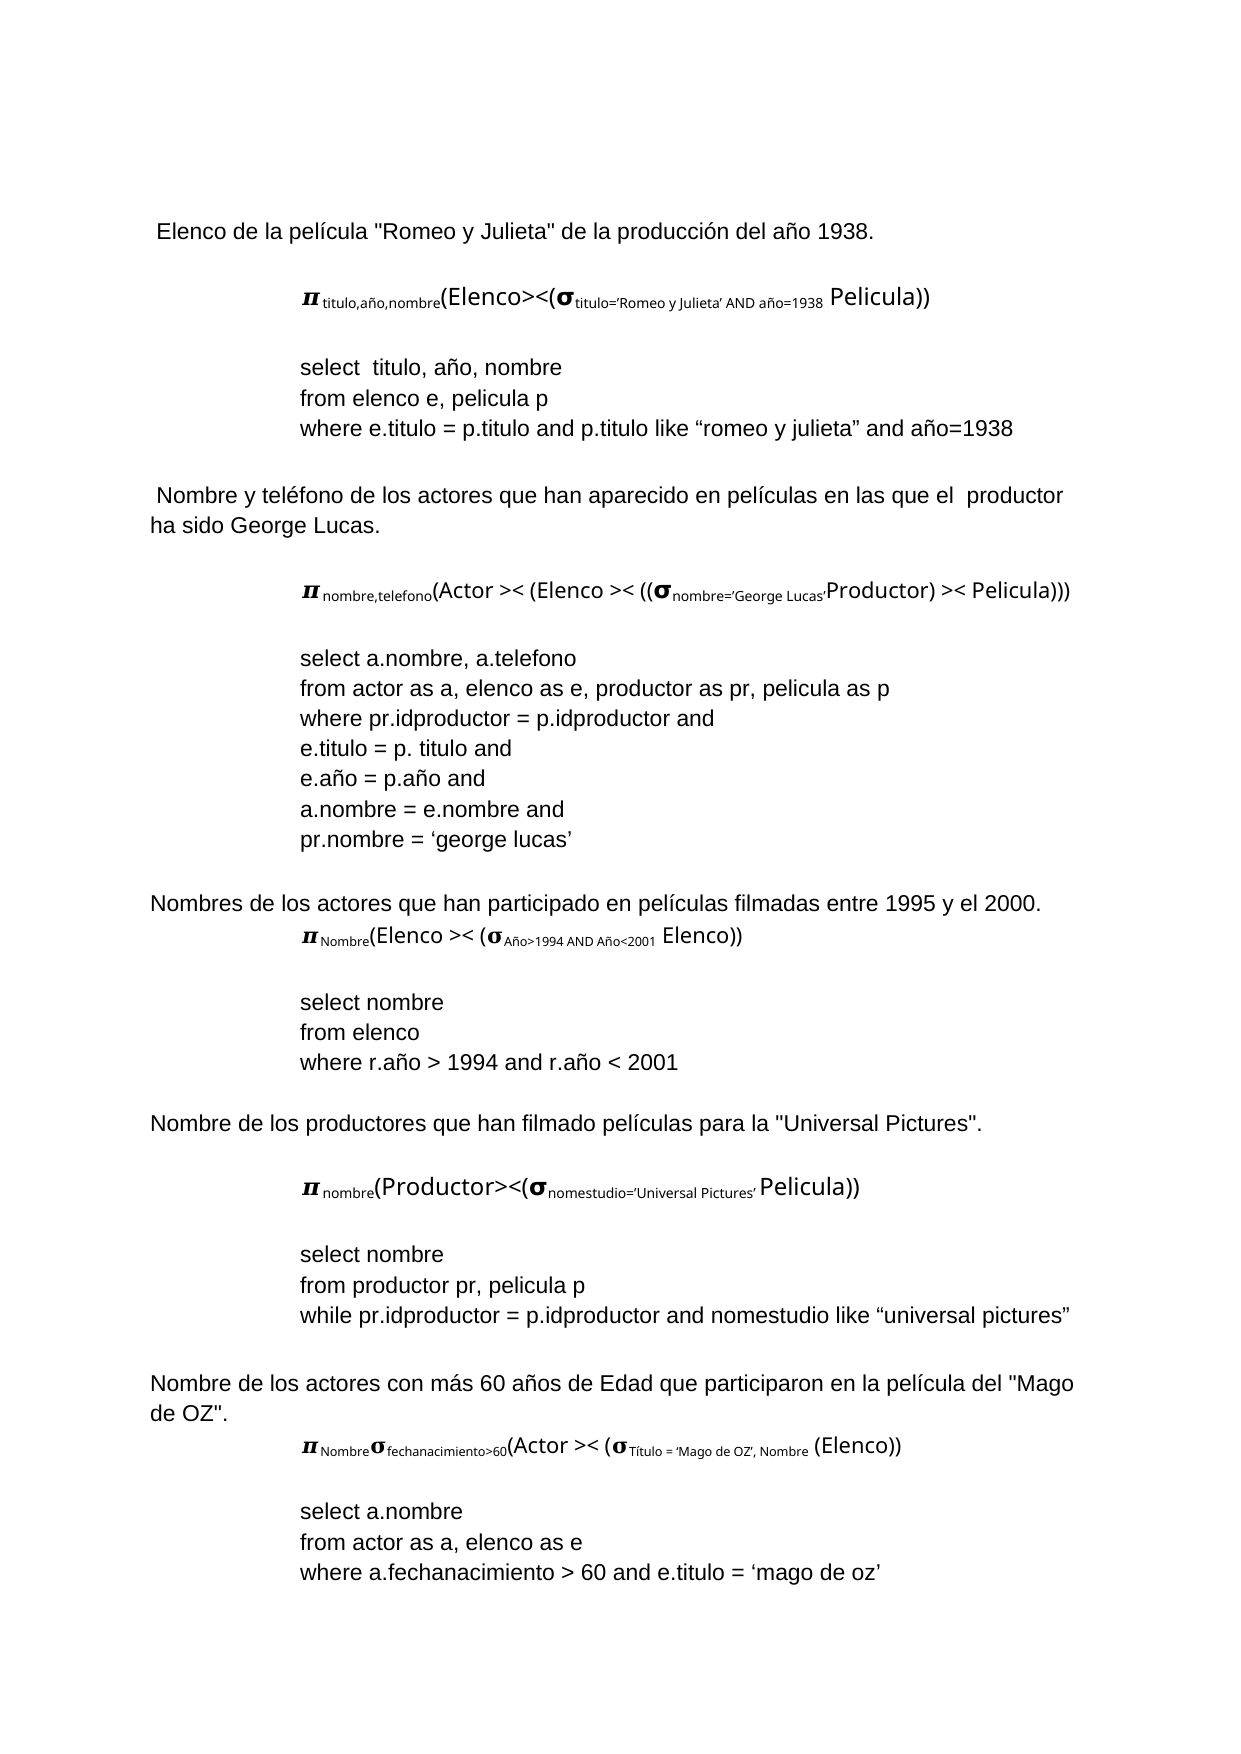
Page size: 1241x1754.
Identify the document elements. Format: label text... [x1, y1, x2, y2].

text 𝝅Nombre(Elenco >< (𝛔Año>1994 AND Año<2001 Elenco)) [300, 920, 1090, 950]
text select a.nombre from actor as a, elenco as e where a.fechanacimiento > 60 and e.titulo = ‘mago de oz’ [300, 1498, 1090, 1585]
text 𝝅nombre,telefono(Actor >< (Elenco >< ((𝞂nombre=’George Lucas’Productor) >< Pelicula))) [300, 573, 1090, 606]
text Elenco de la película "Romeo y Julieta" de la producción del año 1938. [150, 218, 1090, 244]
text select a.nombre, a.telefono from actor as a, elenco as e, productor as pr, pelicula as p where pr.idproductor = p.idproductor and e.titulo = p. titulo and e.año = p.año and a.nombre = e.nombre and pr.nombre = ‘george lucas’ [300, 644, 1090, 852]
text Nombres de los actores que han participado en películas filmadas entre 1995 y el 2000. [150, 890, 1090, 916]
text 𝝅titulo,año,nombre(Elenco><(𝞂titulo=’Romeo y Julieta’ AND año=1938 Pelicula)) [300, 279, 1090, 312]
text Nombre de los productores que han filmado películas para la "Universal Pictures". [150, 1109, 1090, 1136]
text Nombre y teléfono de los actores que han aparecido en películas en las que el productor ha sido George Lucas. [150, 482, 1090, 539]
text Nombre de los actores con más 60 años de Edad que participaron en la película del "Mago de OZ". [150, 1369, 1090, 1426]
text select titulo, año, nombre from elenco e, pelicula p where e.titulo = p.titulo and p.titulo like “romeo y julieta” and año=1938 [300, 354, 1090, 441]
text select nombre from elenco where r.año > 1994 and r.año < 2001 [300, 989, 1090, 1075]
text 𝝅Nombre𝛔fechanacimiento>60(Actor >< (𝛔Título = ‘Mago de OZ’, Nombre (Elenco)) [300, 1430, 1090, 1460]
text 𝝅nombre(Productor><(𝞂nomestudio=’Universal Pictures’ Pelicula)) [300, 1170, 1090, 1202]
text select nombre from productor pr, pelicula p while pr.idproductor = p.idproductor and nomestudio like “universal pictures” [300, 1241, 1090, 1328]
